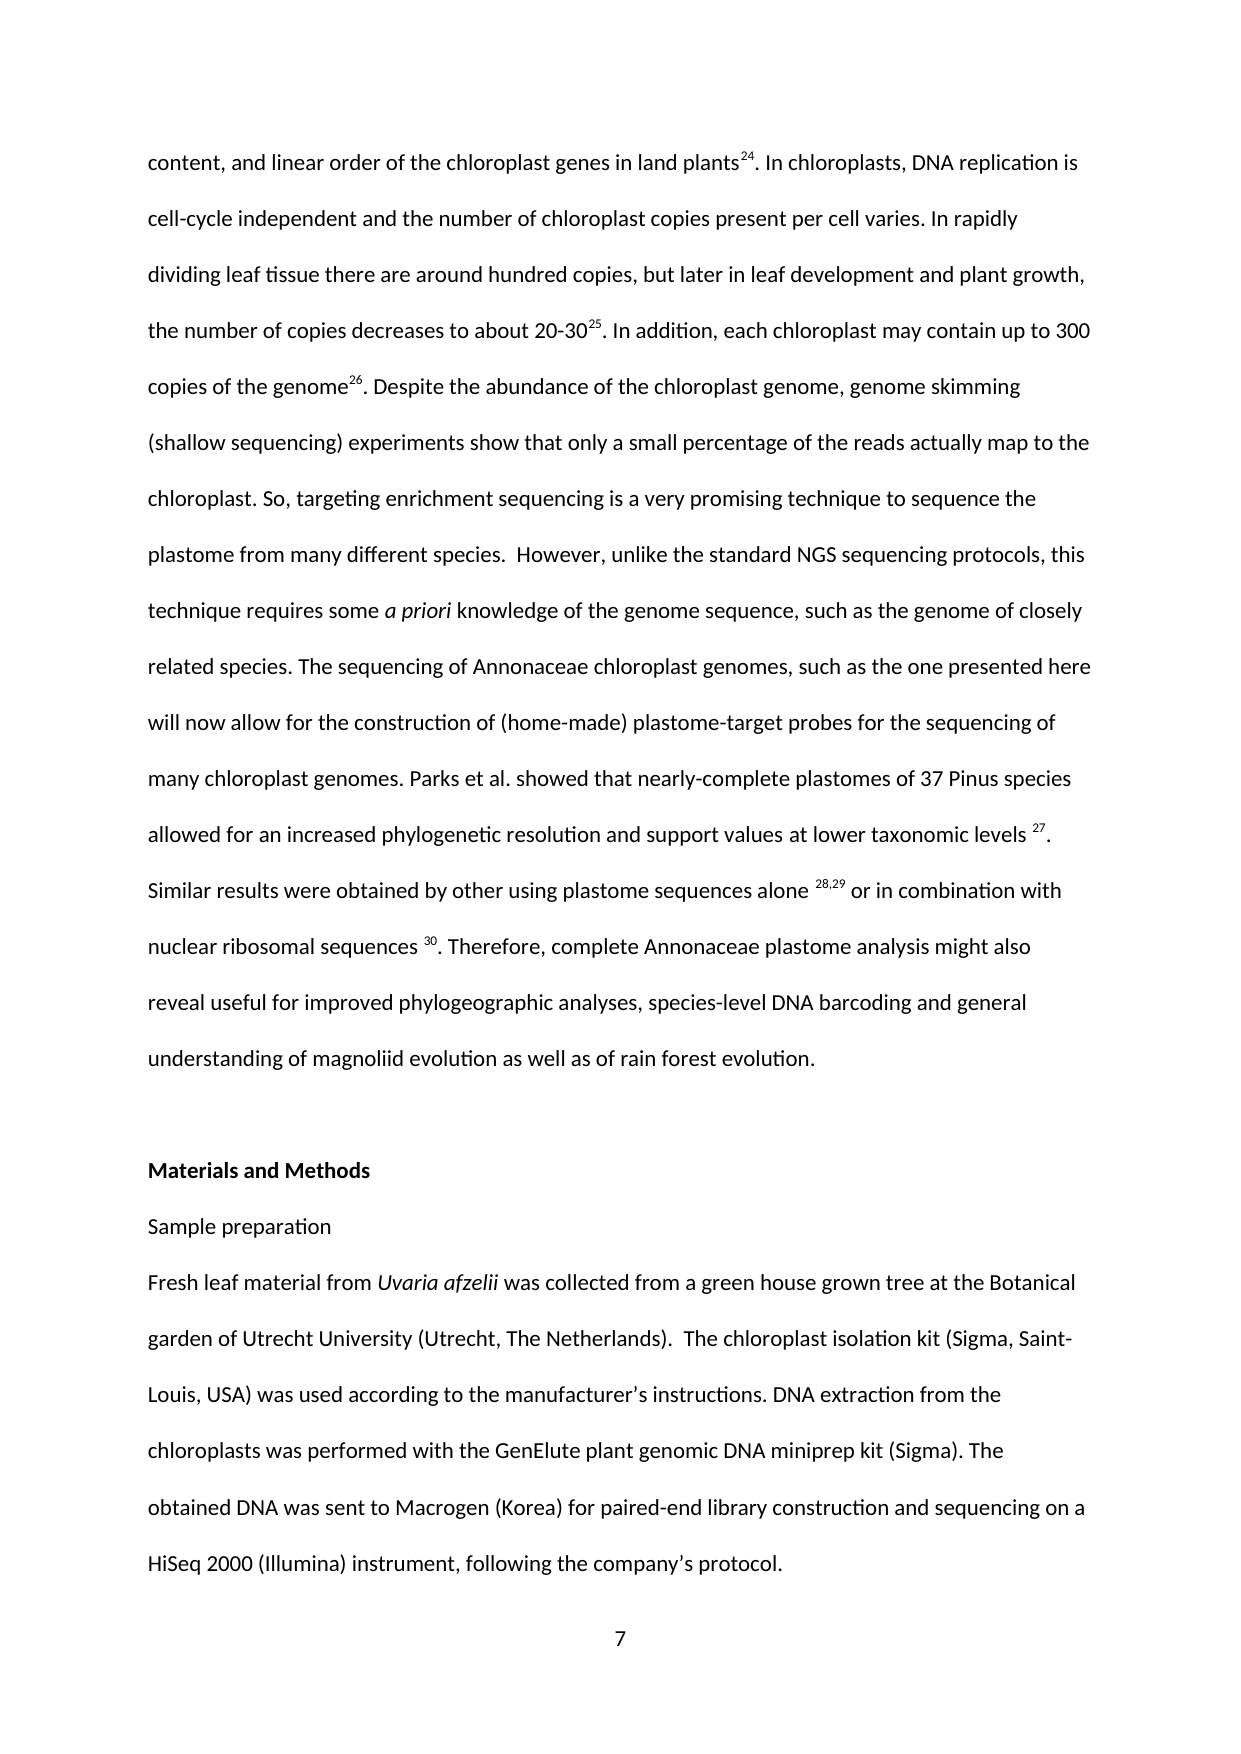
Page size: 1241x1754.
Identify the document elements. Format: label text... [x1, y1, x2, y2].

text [148, 148, 1093, 1072]
text Fresh leaf material from Uvaria afzelii was collected from a green house grown tree at the Botanical garden of Utrecht University (Utrecht, The Netherlands). The chloroplast isolation kit (Sigma, Saint-Louis, USA) was used according to the manufacturer’s instructions. DNA extraction from the chloroplasts was performed with the GenElute plant genomic DNA miniprep kit (Sigma). The obtained DNA was sent to Macrogen (Korea) for paired-end library construction and sequencing on a HiSeq 2000 (Illumina) instrument, following the company’s protocol. [148, 1268, 1093, 1577]
text Materials and Methods [148, 1156, 1093, 1184]
text Sample preparation [148, 1212, 1093, 1240]
